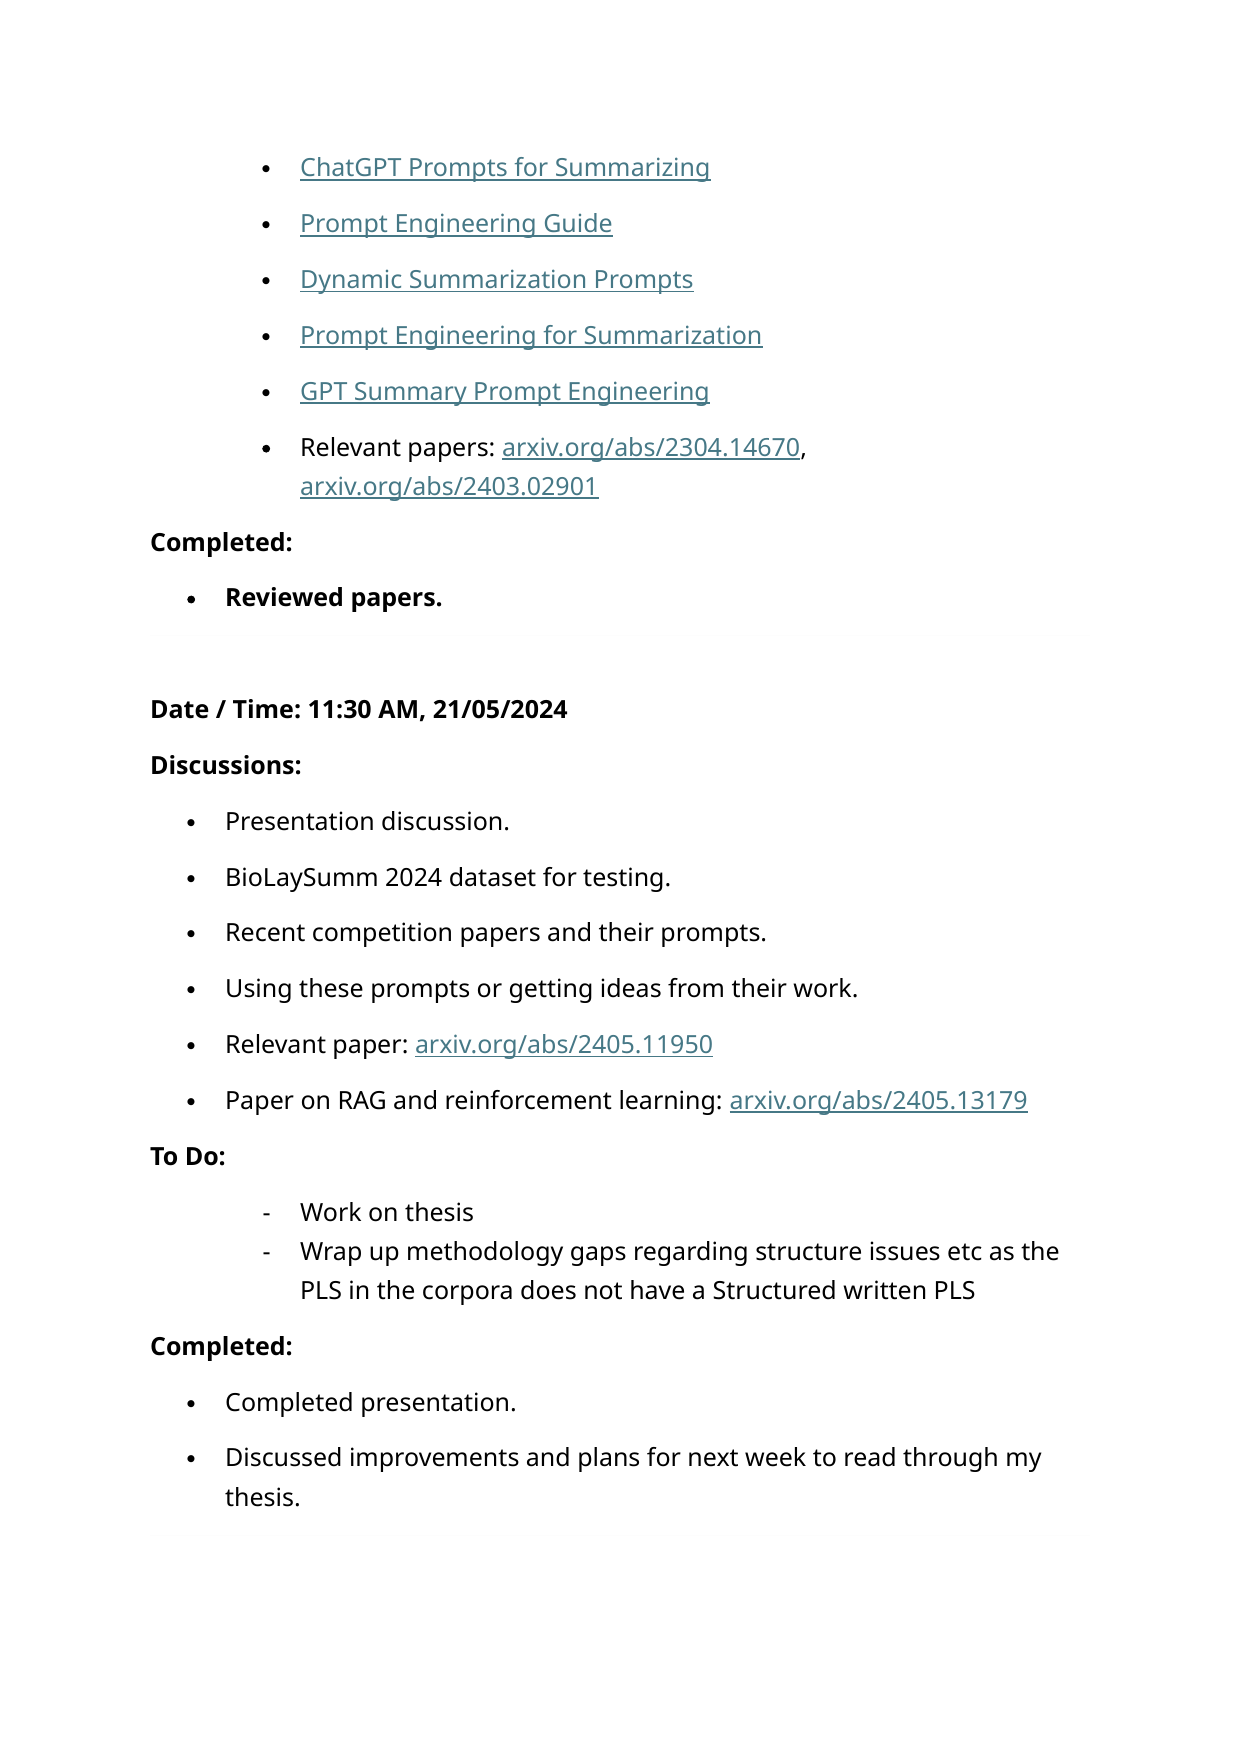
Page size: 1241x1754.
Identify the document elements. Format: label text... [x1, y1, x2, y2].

list Presentation discussion. [187, 803, 1090, 837]
list ChatGPT Prompts for Summarizing [262, 150, 1090, 184]
text Completed: [150, 1328, 1090, 1362]
list Paper on RAG and reinforcement learning: arxiv.org/abs/2405.13179 [187, 1082, 1090, 1117]
list Relevant paper: arxiv.org/abs/2405.11950 [187, 1027, 1090, 1061]
list Wrap up methodology gaps regarding structure issues etc as the PLS in the corpora does not have a Structured written PLS [262, 1233, 1090, 1307]
text To Do: [150, 1138, 1090, 1172]
list Relevant papers: arxiv.org/abs/2304.14670, arxiv.org/abs/2403.02901 [262, 429, 1090, 502]
list Work on thesis [262, 1194, 1090, 1228]
text Discussions: [150, 747, 1090, 782]
list Prompt Engineering Guide [262, 206, 1090, 240]
list Discussed improvements and plans for next week to read through my thesis. [187, 1440, 1090, 1513]
list Reviewed papers. [187, 580, 1090, 614]
list Recent competition papers and their prompts. [187, 915, 1090, 949]
list Using these prompts or getting ideas from their work. [187, 971, 1090, 1005]
list BioLaySumm 2024 dataset for testing. [187, 859, 1090, 893]
list Completed presentation. [187, 1384, 1090, 1418]
list Prompt Engineering for Summarization [262, 317, 1090, 352]
list GPT Summary Prompt Engineering [262, 373, 1090, 407]
text Date / Time: 11:30 AM, 21/05/2024 [150, 692, 1090, 726]
list Dynamic Summarization Prompts [262, 262, 1090, 296]
text Completed: [150, 524, 1090, 558]
